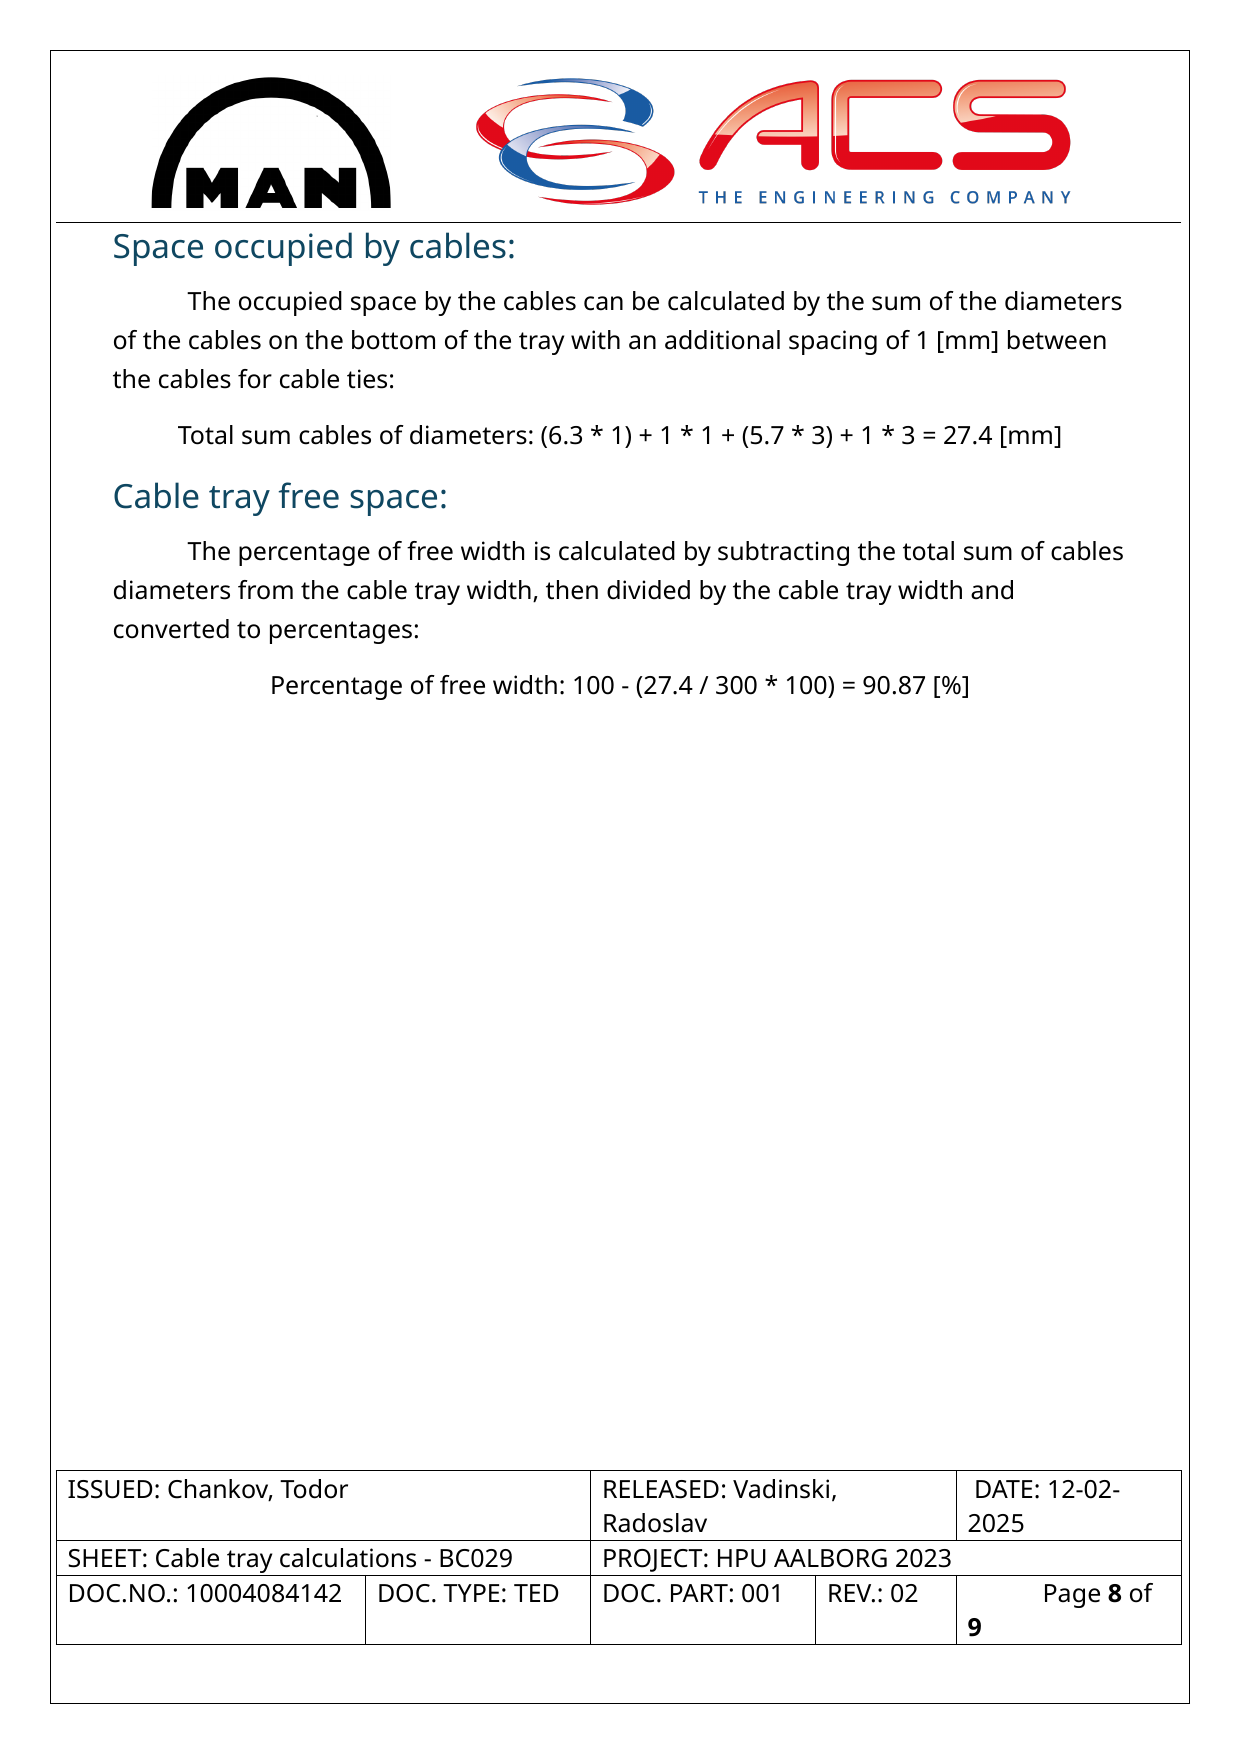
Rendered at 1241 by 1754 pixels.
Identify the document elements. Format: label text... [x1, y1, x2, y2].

picture [151, 75, 391, 211]
text Percentage of free width: 100 - (27.4 / 300 * 100) = 90.87 [%] [112, 668, 1128, 741]
text The percentage of free width is calculated by subtracting the total sum of cables diameters from the cable tray width, then divided by the cable tray width and converted to percentages: [112, 534, 1128, 646]
picture [475, 75, 1086, 211]
text Total sum cables of diameters: (6.3 * 1) + 1 * 1 + (5.7 * 3) + 1 * 3 = 27.4 [mm] [112, 417, 1128, 451]
subtitle Space occupied by cables: [112, 223, 1128, 268]
subtitle Cable tray free space: [112, 473, 1128, 519]
text The occupied space by the cables can be calculated by the sum of the diameters of the cables on the bottom of the tray with an additional spacing of 1 [mm] between the cables for cable ties: [112, 283, 1128, 396]
